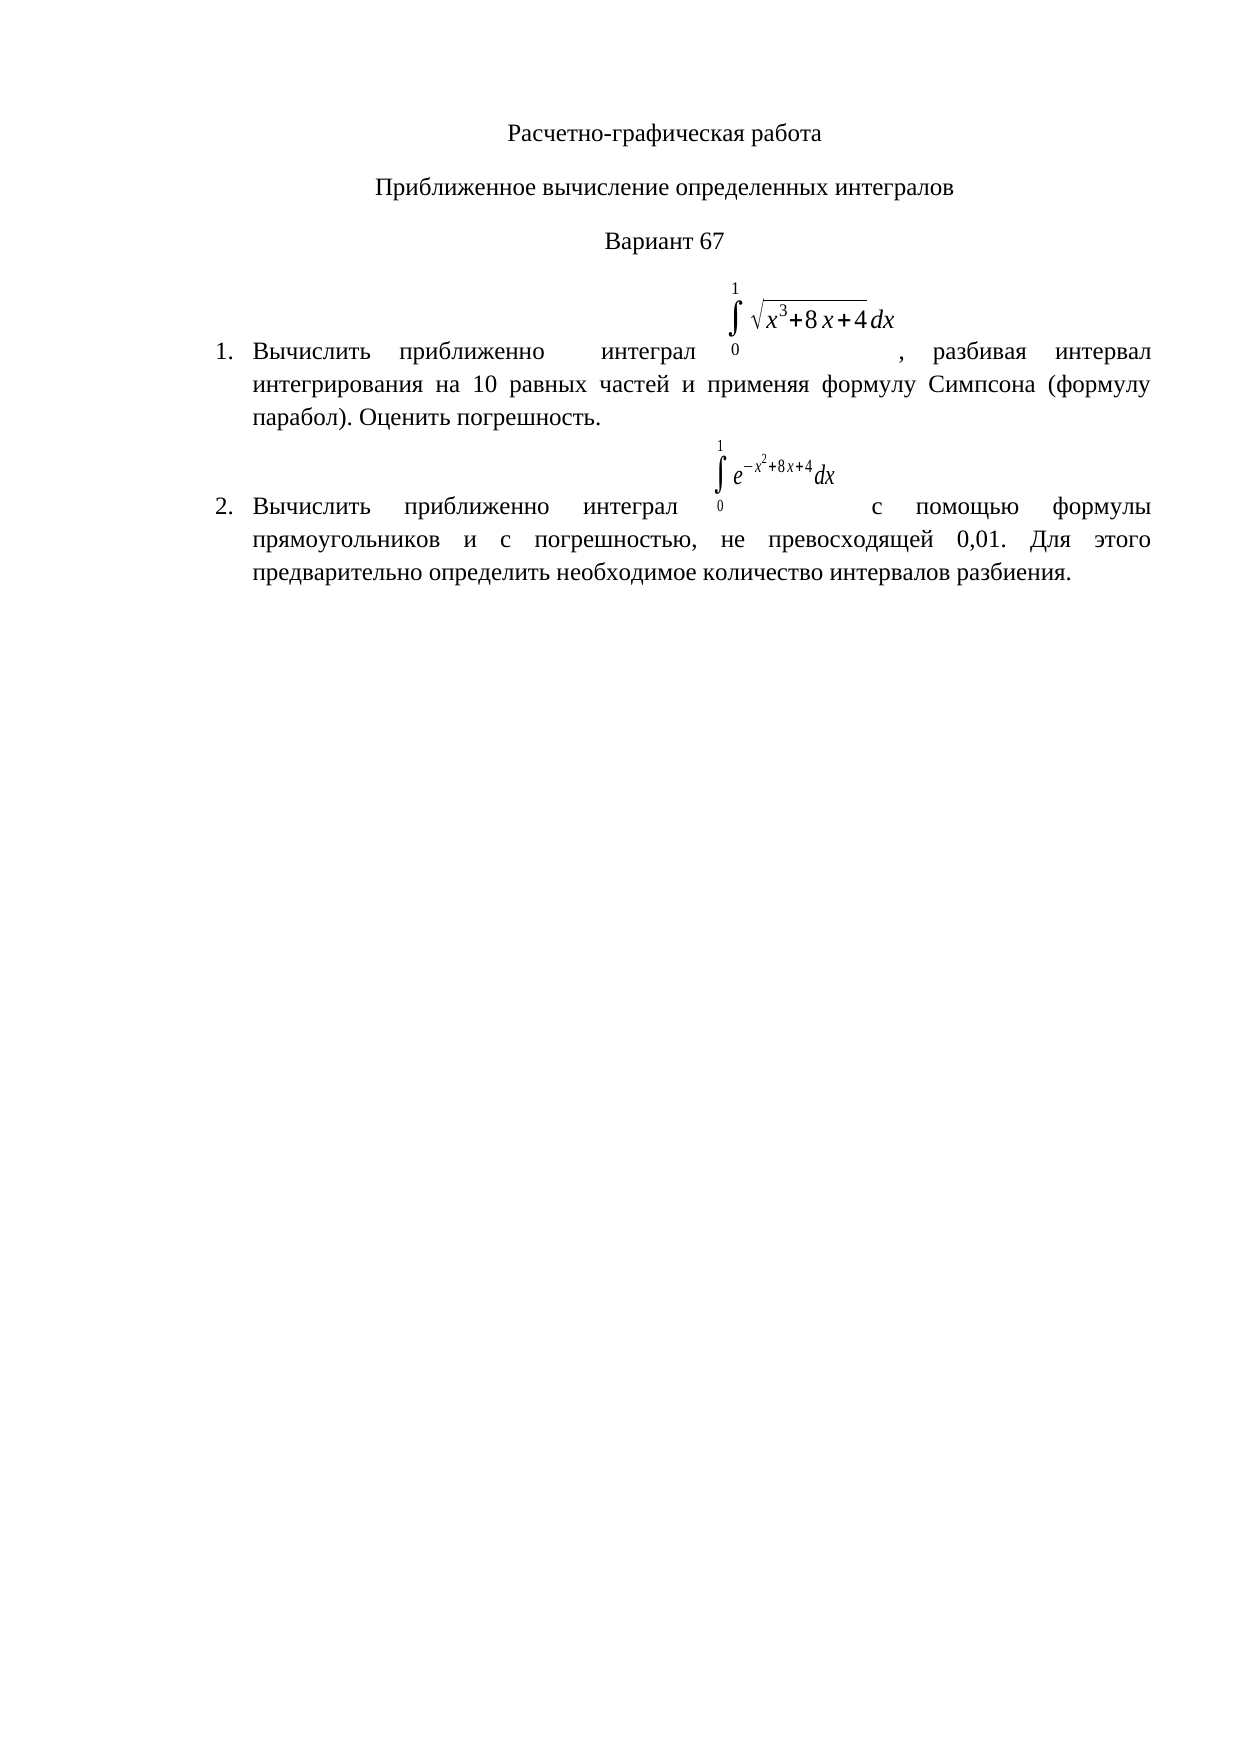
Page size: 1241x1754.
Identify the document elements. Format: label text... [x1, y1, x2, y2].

text Вариант 67 [177, 226, 1152, 254]
text Расчетно-графическая работа [177, 118, 1152, 147]
list Вычислить приближенно интеграл с помощью формулы прямоугольников и с погрешностью, не превосходящей 0,01. Для этого предварительно определить необходимое количество интервалов разбиения. [215, 435, 1152, 586]
list Вычислить приближенно интеграл , разбивая интервал интегрирования на 10 равных частей и применяя формулу Симпсона (формулу парабол). Оценить погрешность. [215, 280, 1152, 431]
text Приближенное вычисление определенных интегралов [177, 172, 1152, 201]
